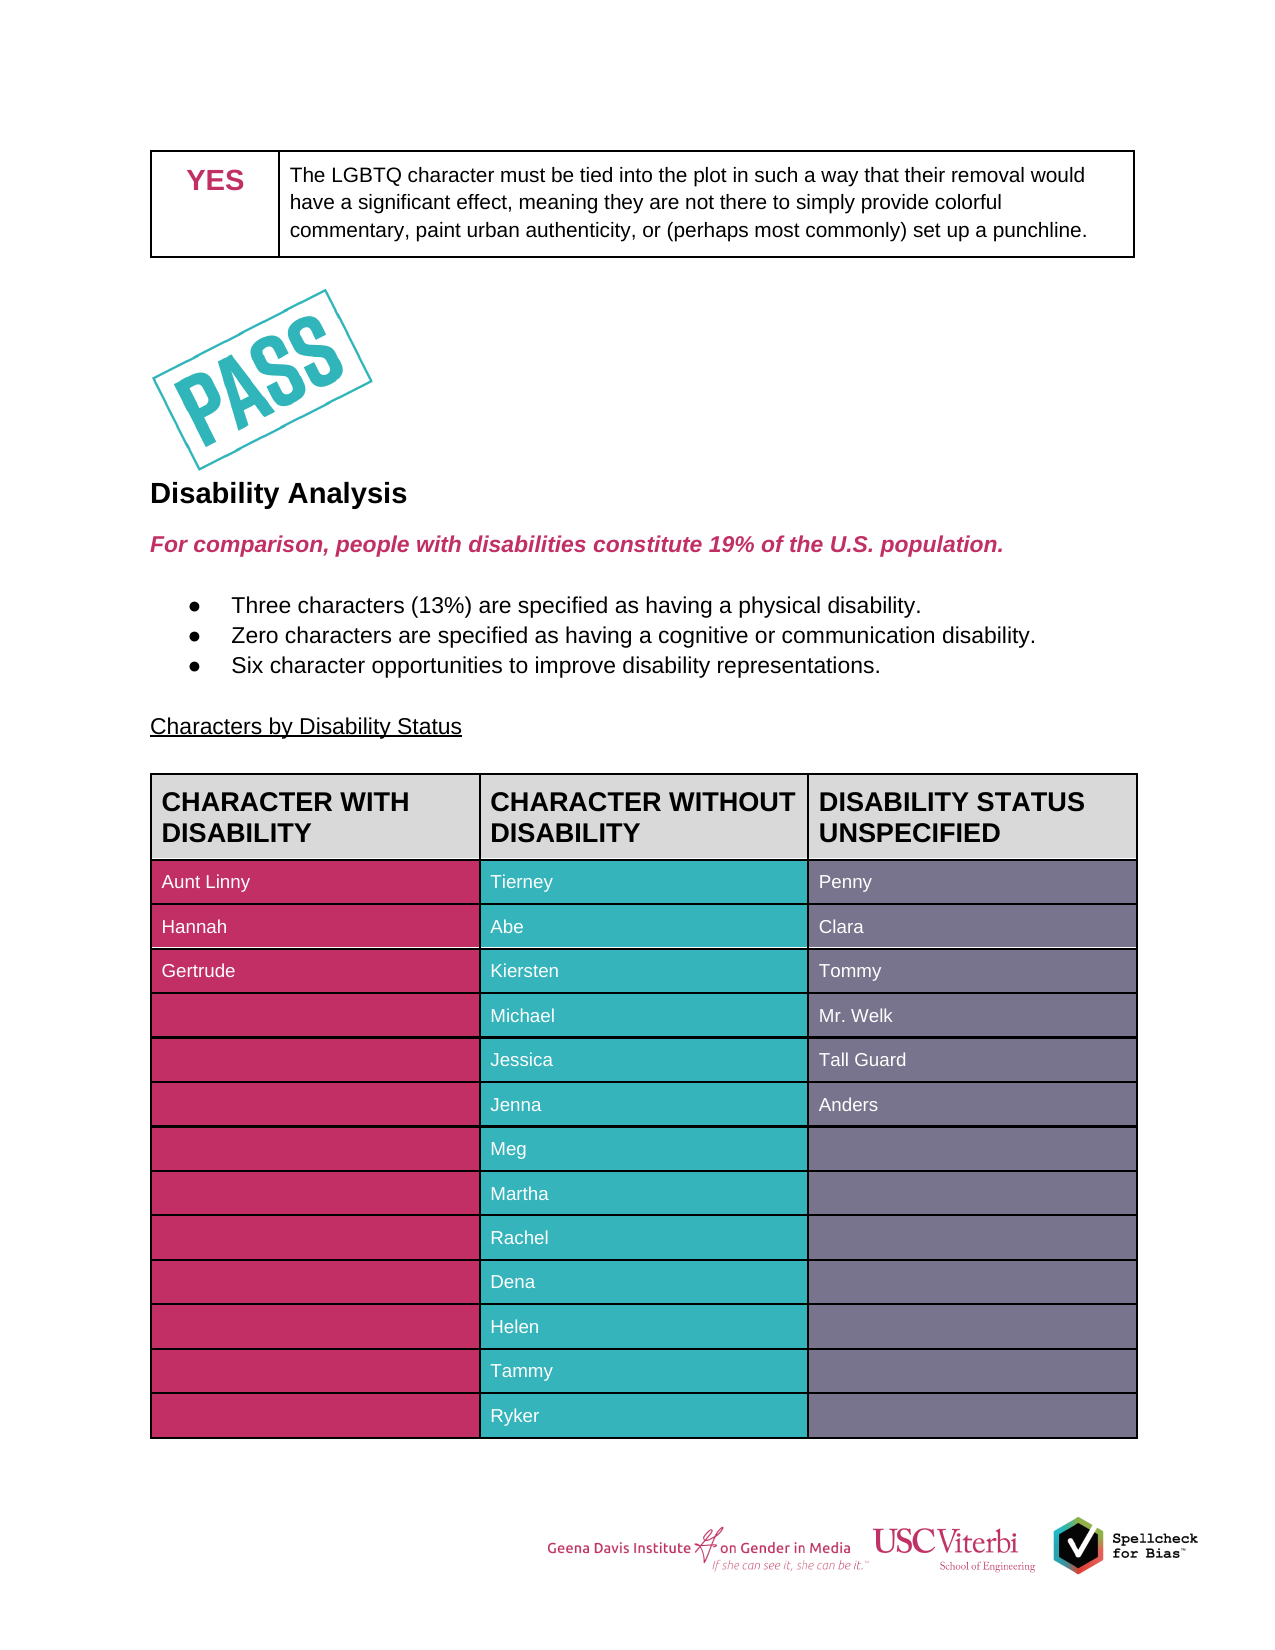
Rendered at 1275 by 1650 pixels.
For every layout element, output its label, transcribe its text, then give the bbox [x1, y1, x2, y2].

table_cell [152, 1172, 479, 1214]
table_cell Abe [481, 905, 807, 947]
table_cell Tammy [481, 1350, 807, 1392]
table_cell Hannah [152, 905, 479, 947]
list Zero characters are specified as having a cognitive or communication disability. [187, 622, 1125, 648]
table_header DISABILITY STATUS UNSPECIFIED [809, 775, 1136, 858]
text For comparison, people with disabilities constitute 19% of the U.S. population. [150, 531, 1125, 558]
table_cell Helen [481, 1305, 807, 1348]
table_cell [152, 1216, 479, 1259]
picture [532, 1515, 1212, 1577]
table_cell Rachel [481, 1216, 807, 1259]
table_cell [809, 1305, 1136, 1348]
list Three characters (13%) are specified as having a physical disability. [187, 592, 1125, 618]
table_cell The LGBTQ character must be tied into the plot in such a way that their removal would have a significant effect, meaning they are not there to simply provide colorful commentary, paint urban authenticity, or (perhaps most commonly) set up a punchline. [280, 152, 1133, 256]
table_cell [152, 1128, 479, 1170]
table_cell Jessica [481, 1039, 807, 1081]
text Disability Analysis [150, 476, 1125, 510]
table_cell [809, 1261, 1136, 1303]
table_cell Gertrude [152, 950, 479, 992]
table_cell Ryker [481, 1394, 807, 1437]
table_cell Tall Guard [809, 1039, 1136, 1081]
table_cell Tierney [481, 861, 807, 903]
table_cell Martha [481, 1172, 807, 1214]
table_cell Mr. Welk [809, 994, 1136, 1036]
table_cell [152, 1394, 479, 1437]
table_cell Kiersten [481, 950, 807, 992]
table_cell Clara [809, 905, 1136, 947]
table_cell Meg [481, 1128, 807, 1170]
table_cell Penny [809, 861, 1136, 903]
table_cell Anders [809, 1083, 1136, 1125]
table_cell [809, 1394, 1136, 1437]
table_cell Jenna [481, 1083, 807, 1125]
table_cell Tommy [809, 950, 1136, 992]
table_cell [152, 994, 479, 1036]
table_header CHARACTER WITHOUT DISABILITY [481, 775, 807, 858]
table_cell [809, 1128, 1136, 1170]
list Six character opportunities to improve disability representations. [187, 652, 1125, 678]
table_cell [152, 1039, 479, 1081]
table_cell [152, 1305, 479, 1348]
table_cell [809, 1350, 1136, 1392]
text Characters by Disability Status [150, 713, 1125, 739]
table_cell YES [152, 152, 278, 256]
table_cell [152, 1083, 479, 1125]
table_cell [809, 1172, 1136, 1214]
table_cell Aunt Linny [152, 861, 479, 903]
table_cell [809, 1216, 1136, 1259]
table_cell Michael [481, 994, 807, 1036]
table_cell Dena [481, 1261, 807, 1303]
table_header CHARACTER WITH DISABILITY [152, 775, 479, 858]
picture [150, 288, 375, 473]
table_cell [152, 1350, 479, 1392]
table_cell [152, 1261, 479, 1303]
